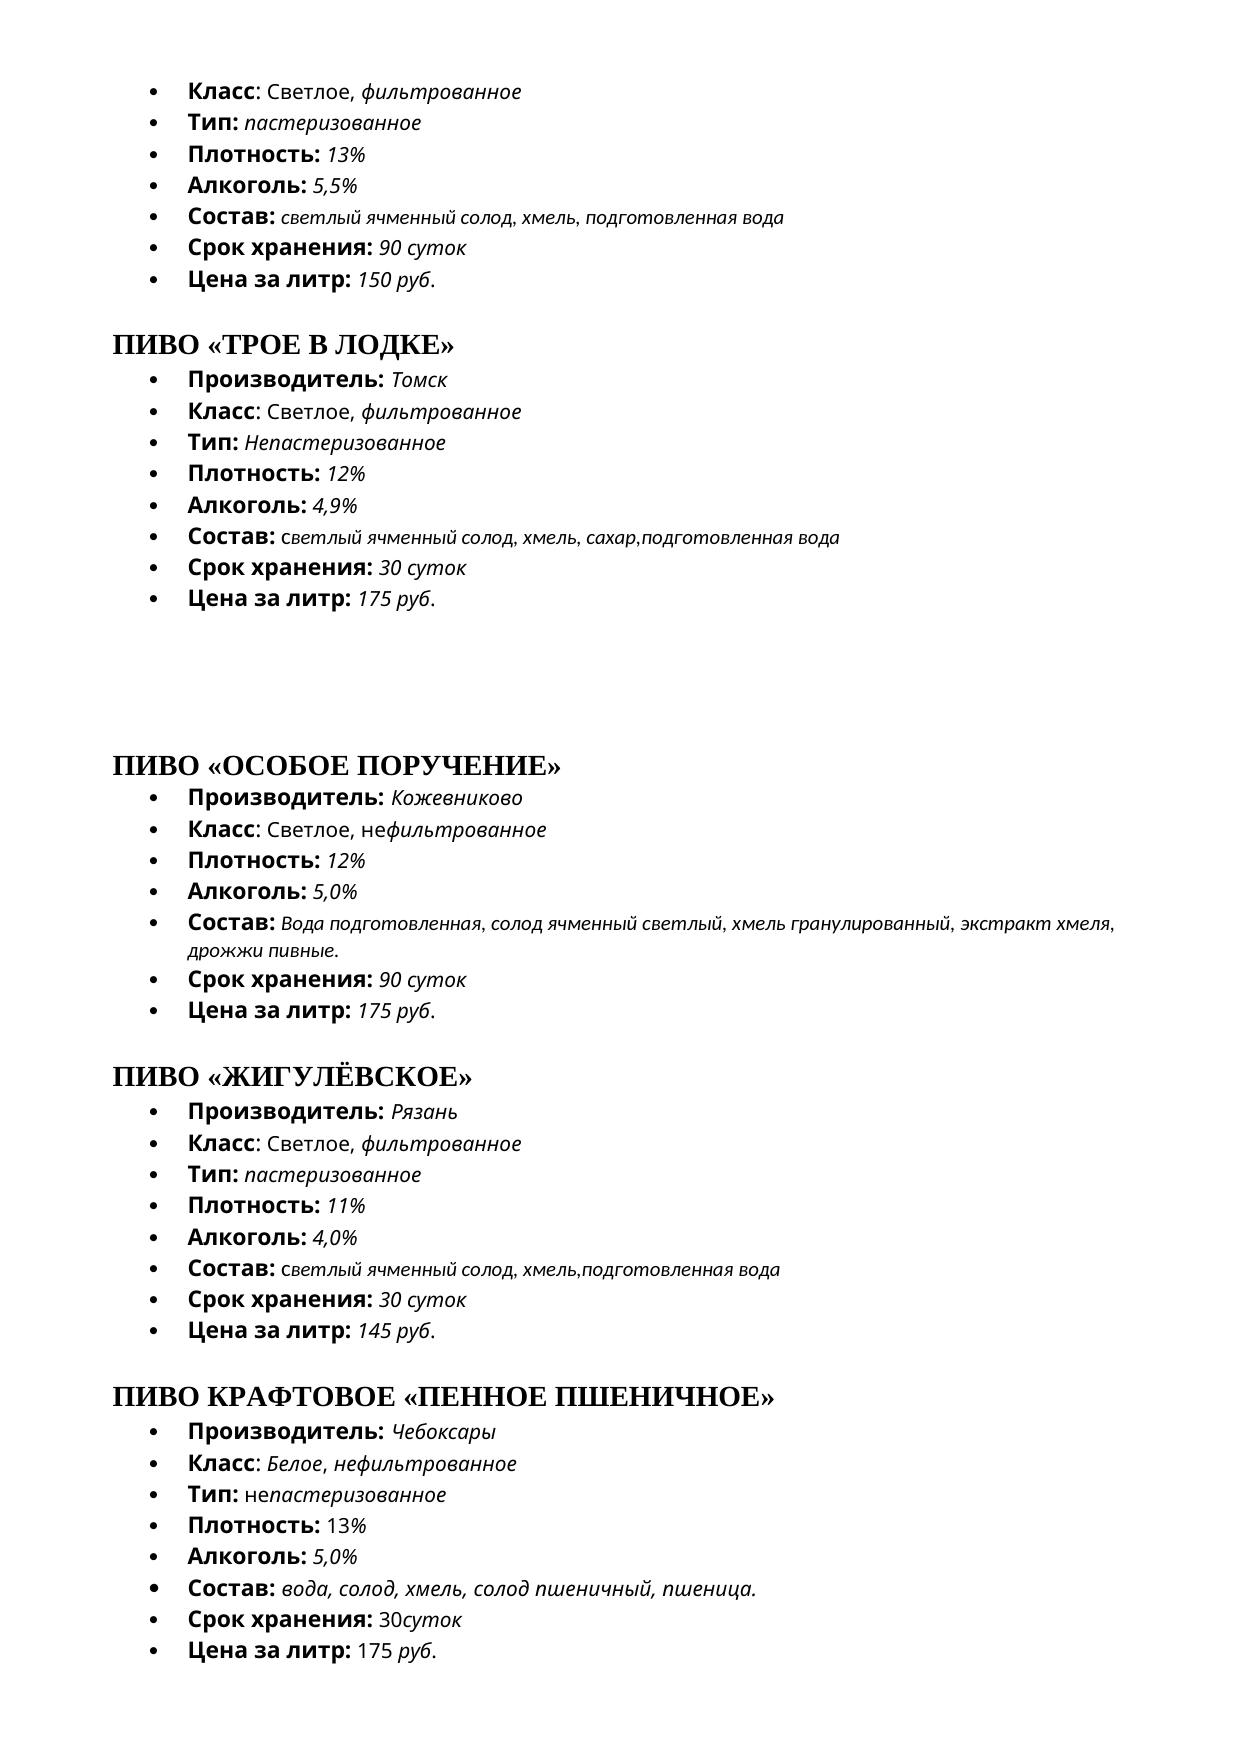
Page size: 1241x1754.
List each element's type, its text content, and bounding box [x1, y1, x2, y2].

list Состав: Вода подготовленная, солод ячменный светлый, хмель гранулированный, экстракт хмеля, дрожжи пивные. [150, 906, 1165, 963]
list Срок хранения: 30 суток [150, 1283, 1165, 1314]
list Срок хранения: 30суток [150, 1603, 1165, 1634]
list Алкоголь: 4,9% [150, 489, 1165, 520]
list Плотность: 12% [150, 844, 1165, 875]
list Тип: пастеризованное [150, 1158, 1165, 1189]
list Плотность: 11% [150, 1189, 1165, 1220]
list Алкоголь: 5,5% [150, 169, 1165, 200]
list Состав: вода, солод, хмель, солод пшеничный, пшеница. [150, 1572, 1165, 1603]
list Алкоголь: 5,0% [150, 875, 1165, 906]
list Класс: Светлое, фильтрованное [150, 1127, 1165, 1158]
list Срок хранения: 30 суток [150, 551, 1165, 582]
list Класс: Светлое, нефильтрованное [150, 813, 1165, 844]
list Производитель: Чебоксары [150, 1412, 1165, 1447]
list Плотность: 13% [150, 137, 1165, 169]
list Класс: Светлое, фильтрованное [150, 395, 1165, 426]
list Производитель: Кожевниково [150, 781, 1165, 813]
text ПИВО «ТРОЕ В ЛОДКЕ» [112, 327, 1165, 361]
text ПИВО «ЖИГУЛЁВСКОЕ» [112, 1059, 1165, 1093]
list Класс: Белое, нефильтрованное [150, 1447, 1165, 1478]
list Срок хранения: 90 суток [150, 963, 1165, 994]
list Плотность: 13% [150, 1509, 1165, 1540]
text ПИВО КРАФТОВОЕ «ПЕННОЕ ПШЕНИЧНОЕ» [112, 1379, 1165, 1412]
list Цена за литр: 175 руб. [150, 994, 1165, 1026]
list Состав: светлый ячменный солод, хмель, сахар,подготовленная вода [150, 520, 1165, 551]
list Класс: Светлое, фильтрованное [150, 75, 1165, 106]
list Состав: светлый ячменный солод, хмель, подготовленная вода [150, 200, 1165, 231]
list Тип: Непастеризованное [150, 426, 1165, 457]
list Цена за литр: 175 руб. [150, 1634, 1165, 1665]
list Тип: непастеризованное [150, 1478, 1165, 1509]
text ПИВО «ОСОБОЕ ПОРУЧЕНИЕ» [112, 748, 1165, 781]
list Цена за литр: 145 руб. [150, 1314, 1165, 1345]
list Тип: пастеризованное [150, 106, 1165, 137]
list Срок хранения: 90 суток [150, 231, 1165, 262]
list Алкоголь: 5,0% [150, 1540, 1165, 1572]
list Плотность: 12% [150, 457, 1165, 489]
list Цена за литр: 175 руб. [150, 582, 1165, 614]
list Цена за литр: 150 руб. [150, 262, 1165, 294]
list Производитель: Томск [150, 361, 1165, 395]
list Алкоголь: 4,0% [150, 1220, 1165, 1252]
list Состав: светлый ячменный солод, хмель,подготовленная вода [150, 1252, 1165, 1283]
list Производитель: Рязань [150, 1093, 1165, 1127]
